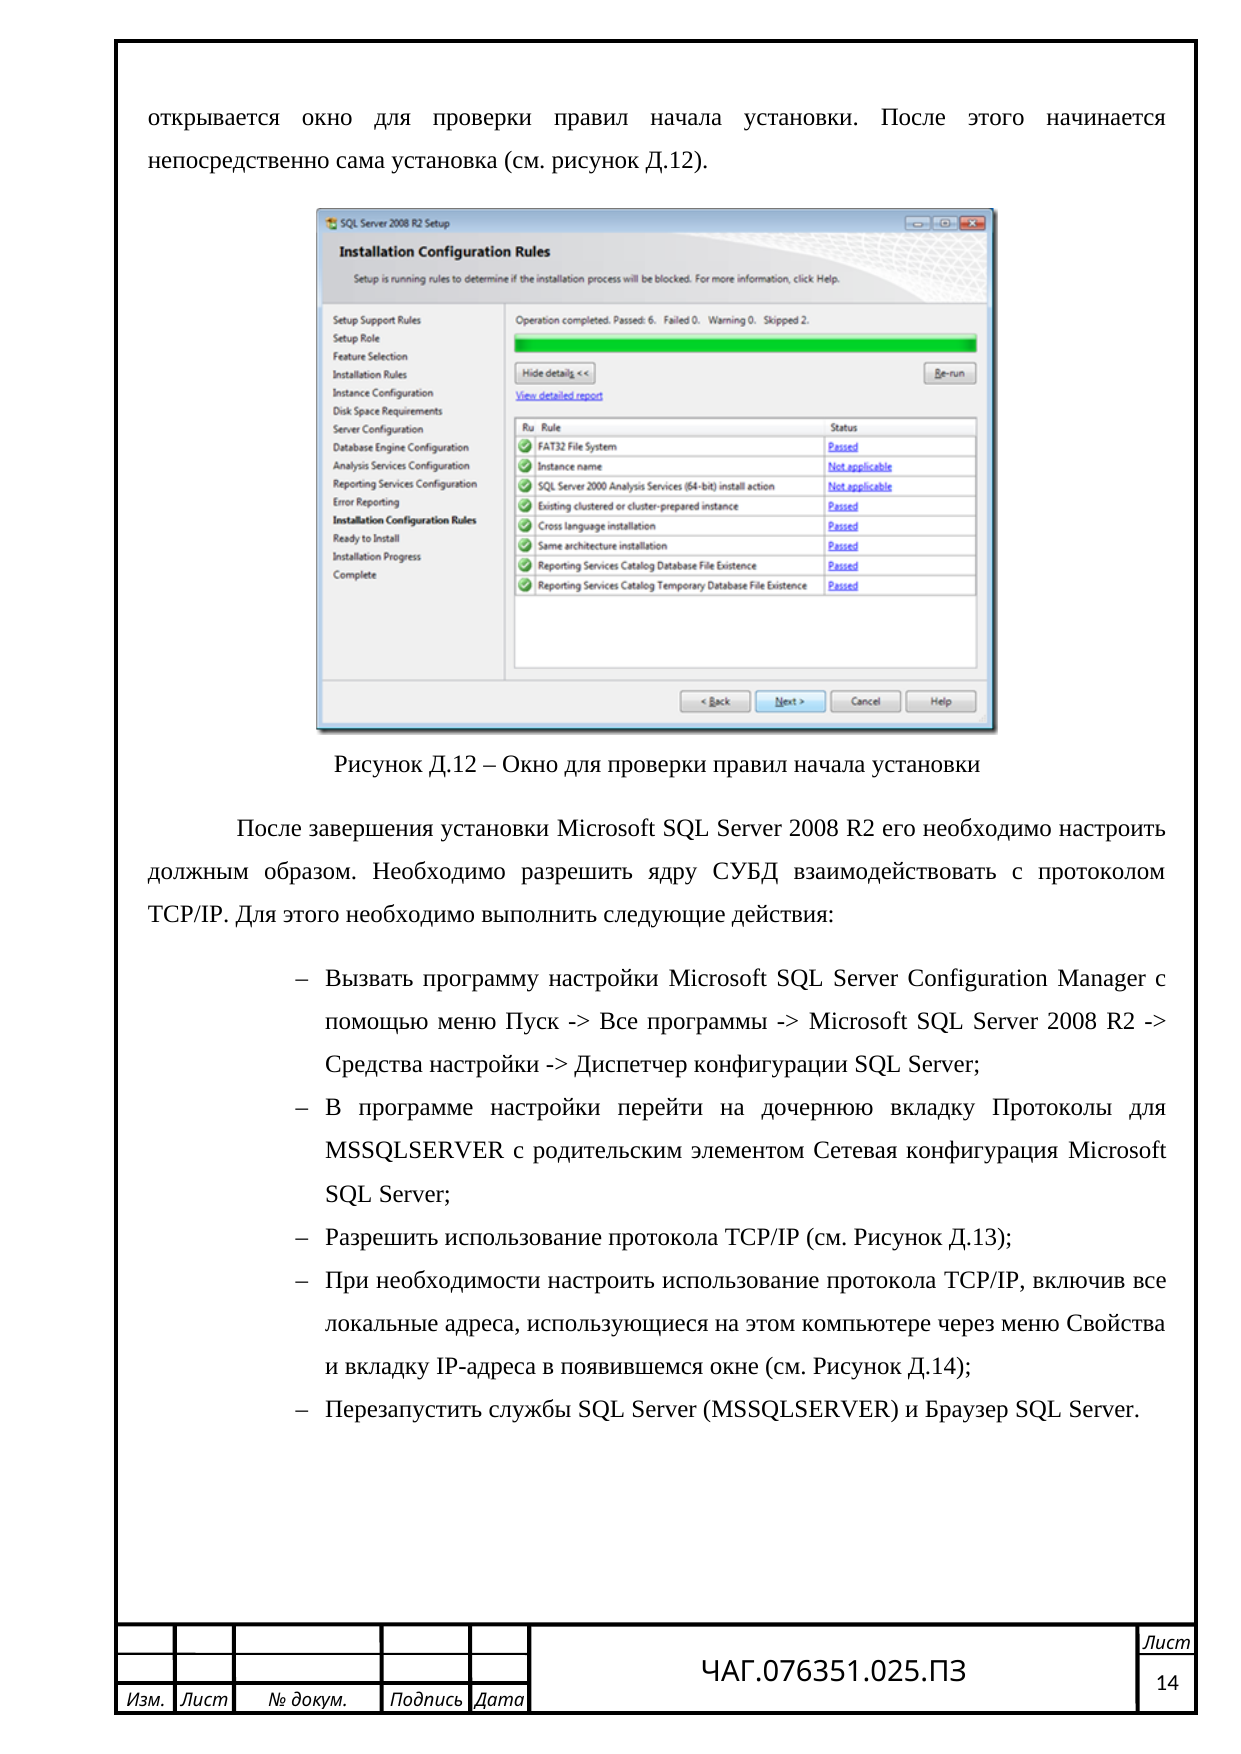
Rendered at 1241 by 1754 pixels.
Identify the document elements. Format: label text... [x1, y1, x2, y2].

list При необходимости настроить использование протокола TCP/IP, включив все локальные адреса, использующиеся на этом компьютере через меню Свойства и вкладку IP-адреса в появившемся окне (см. Рисунок Д.14); [295, 1265, 1167, 1380]
list Перезапустить службы SQL Server (MSSQLSERVER) и Браузер SQL Server. [295, 1394, 1167, 1423]
list Вызвать программу настройки Microsoft SQL Server Configuration Manager с помощью меню Пуск -> Все программы -> Microsoft SQL Server 2008 R2 -> Средства настройки -> Диспетчер конфигурации SQL Server; [295, 963, 1167, 1078]
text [148, 102, 1167, 174]
list В программе настройки перейти на дочернюю вкладку Протоколы для MSSQLSERVER с родительским элементом Сетевая конфигурация Microsoft SQL Server; [295, 1092, 1167, 1207]
text Рисунок Д.12 – Окно для проверки правил начала установки [148, 749, 1167, 778]
text После завершения установки Microsoft SQL Server 2008 R2 его необходимо настроить должным образом. Необходимо разрешить ядру СУБД взаимодействовать с протоколом TCP/IP. Для этого необходимо выполнить следующие действия: [148, 813, 1167, 928]
picture [316, 208, 998, 735]
list Разрешить использование протокола TCP/IP (см. Рисунок Д.13); [295, 1222, 1167, 1251]
